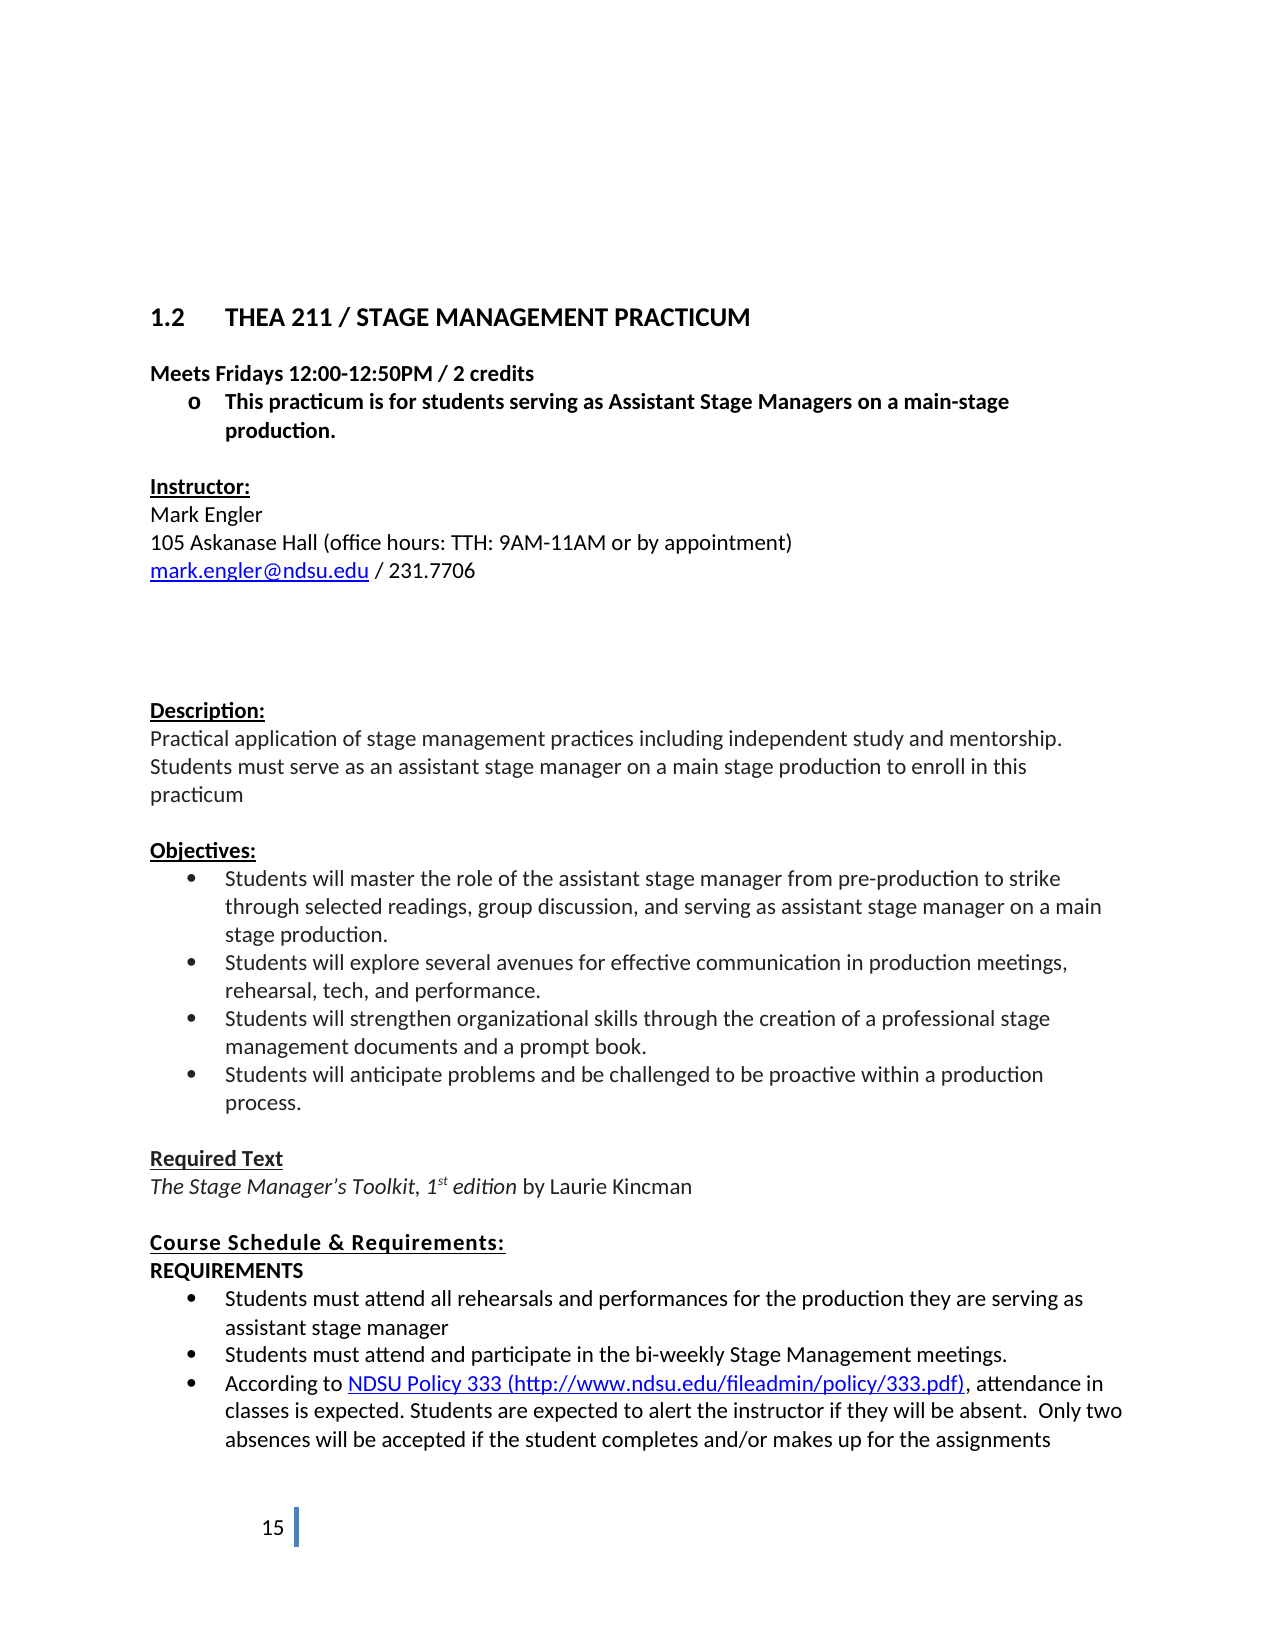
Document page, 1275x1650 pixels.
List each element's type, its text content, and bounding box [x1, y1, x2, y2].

list Students must attend and participate in the bi-weekly Stage Management meetings. [187, 1341, 1125, 1369]
list This practicum is for students serving as Assistant Stage Managers on a main-stage production. [187, 387, 1125, 444]
text The Stage Manager’s Toolkit, 1st edition by Laurie Kincman [150, 1172, 1125, 1201]
text Objectives: [150, 836, 1125, 864]
text Meets Fridays 12:00-12:50PM / 2 credits [150, 359, 1125, 387]
list Students will master the role of the assistant stage manager from pre-production to strike through selected readings, group discussion, and serving as assistant stage manager on a main stage production. [187, 864, 1125, 948]
text mark.engler@ndsu.edu / 231.7706 [150, 556, 1125, 584]
text Instructor: [150, 472, 1125, 500]
text 1.2 THEA 211 / STAGE MANAGEMENT PRACTICUM [150, 300, 1125, 333]
text Mark Engler [150, 500, 1125, 528]
text Description: [150, 696, 1125, 724]
text Course Schedule & Requirements: [150, 1228, 1125, 1257]
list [187, 1369, 1125, 1453]
text Practical application of stage management practices including independent study and mentorship. Students must serve as an assistant stage manager on a main stage production to enroll in this practicum [150, 724, 1125, 808]
list Students will strengthen organizational skills through the creation of a professional stage management documents and a prompt book. [187, 1004, 1125, 1060]
list Students will explore several avenues for effective communication in production meetings, rehearsal, tech, and performance. [187, 948, 1125, 1004]
text 105 Askanase Hall (office hours: TTH: 9AM-11AM or by appointment) [150, 528, 1125, 556]
list Students will anticipate problems and be challenged to be proactive within a production process. [187, 1060, 1125, 1116]
text Required Text [150, 1144, 1125, 1172]
text REQUIREMENTS [150, 1257, 1125, 1284]
list Students must attend all rehearsals and performances for the production they are serving as assistant stage manager [187, 1284, 1125, 1341]
